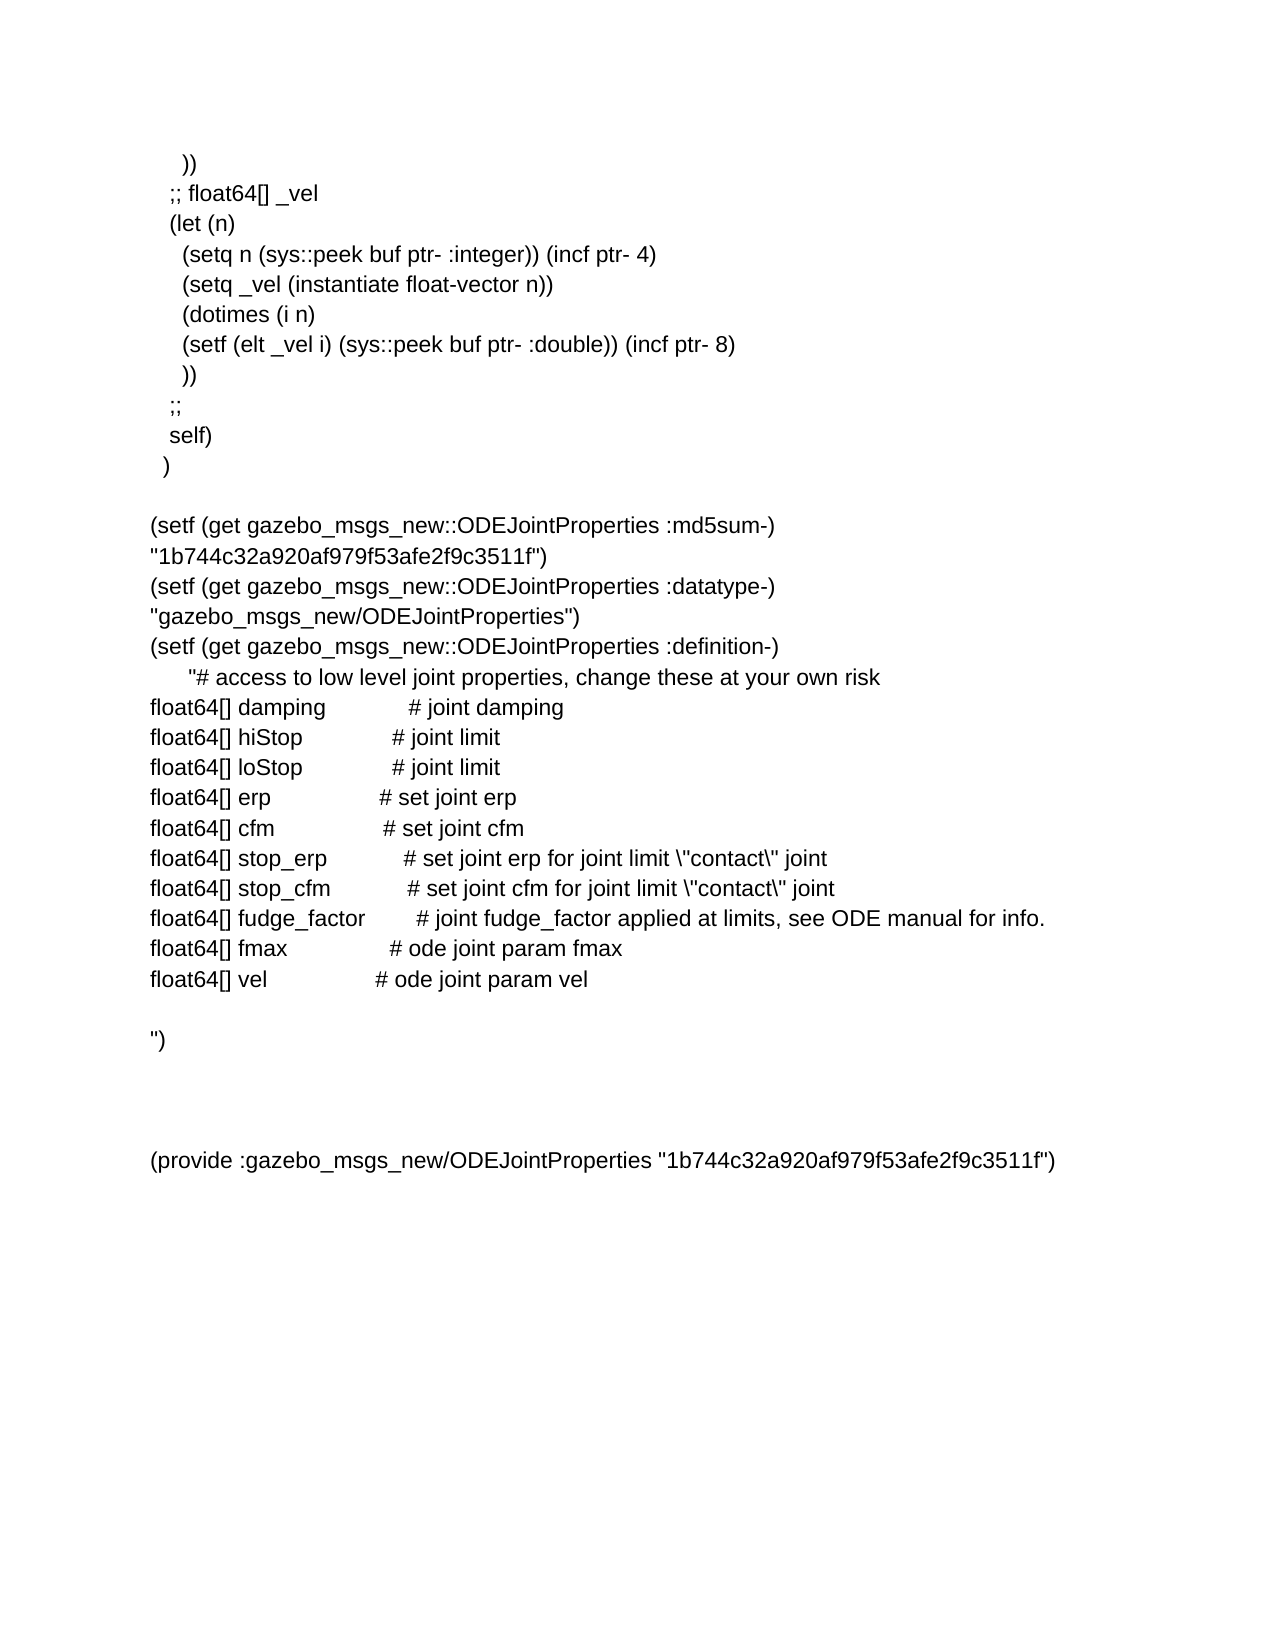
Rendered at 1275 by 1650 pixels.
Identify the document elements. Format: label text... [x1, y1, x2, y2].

text (dotimes (i n) [150, 301, 1125, 327]
text )) [150, 150, 1125, 176]
text (let (n) [150, 210, 1125, 237]
text (provide :gazebo_msgs_new/ODEJointProperties "1b744c32a920af979f53afe2f9c3511f") [150, 1147, 1125, 1173]
text float64[] cfm # set joint cfm [150, 814, 1125, 841]
text float64[] fudge_factor # joint fudge_factor applied at limits, see ODE manual for info. [150, 905, 1125, 932]
text ;; float64[] _vel [150, 180, 1125, 207]
text (setf (get gazebo_msgs_new::ODEJointProperties :definition-) [150, 633, 1125, 660]
text (setf (get gazebo_msgs_new::ODEJointProperties :datatype-) "gazebo_msgs_new/ODEJointProperties") [150, 573, 1125, 629]
text float64[] fmax # ode joint param fmax [150, 935, 1125, 962]
text "# access to low level joint properties, change these at your own risk [150, 663, 1125, 690]
text float64[] stop_erp # set joint erp for joint limit \"contact\" joint [150, 845, 1125, 871]
text float64[] loStop # joint limit [150, 754, 1125, 781]
text float64[] damping # joint damping [150, 694, 1125, 720]
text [150, 241, 1125, 267]
text ) [150, 452, 1125, 478]
text self) [150, 422, 1125, 448]
text (setq _vel (instantiate float-vector n)) [150, 271, 1125, 297]
text float64[] vel # ode joint param vel [150, 966, 1125, 992]
text float64[] stop_cfm # set joint cfm for joint limit \"contact\" joint [150, 875, 1125, 901]
text (setf (get gazebo_msgs_new::ODEJointProperties :md5sum-) "1b744c32a920af979f53afe2f9c3511f") [150, 512, 1125, 569]
text )) [150, 361, 1125, 388]
text float64[] erp # set joint erp [150, 784, 1125, 811]
text ;; [150, 392, 1125, 418]
text float64[] hiStop # joint limit [150, 724, 1125, 750]
text (setf (elt _vel i) (sys::peek buf ptr- :double)) (incf ptr- 8) [150, 331, 1125, 358]
text ") [150, 1026, 1125, 1052]
